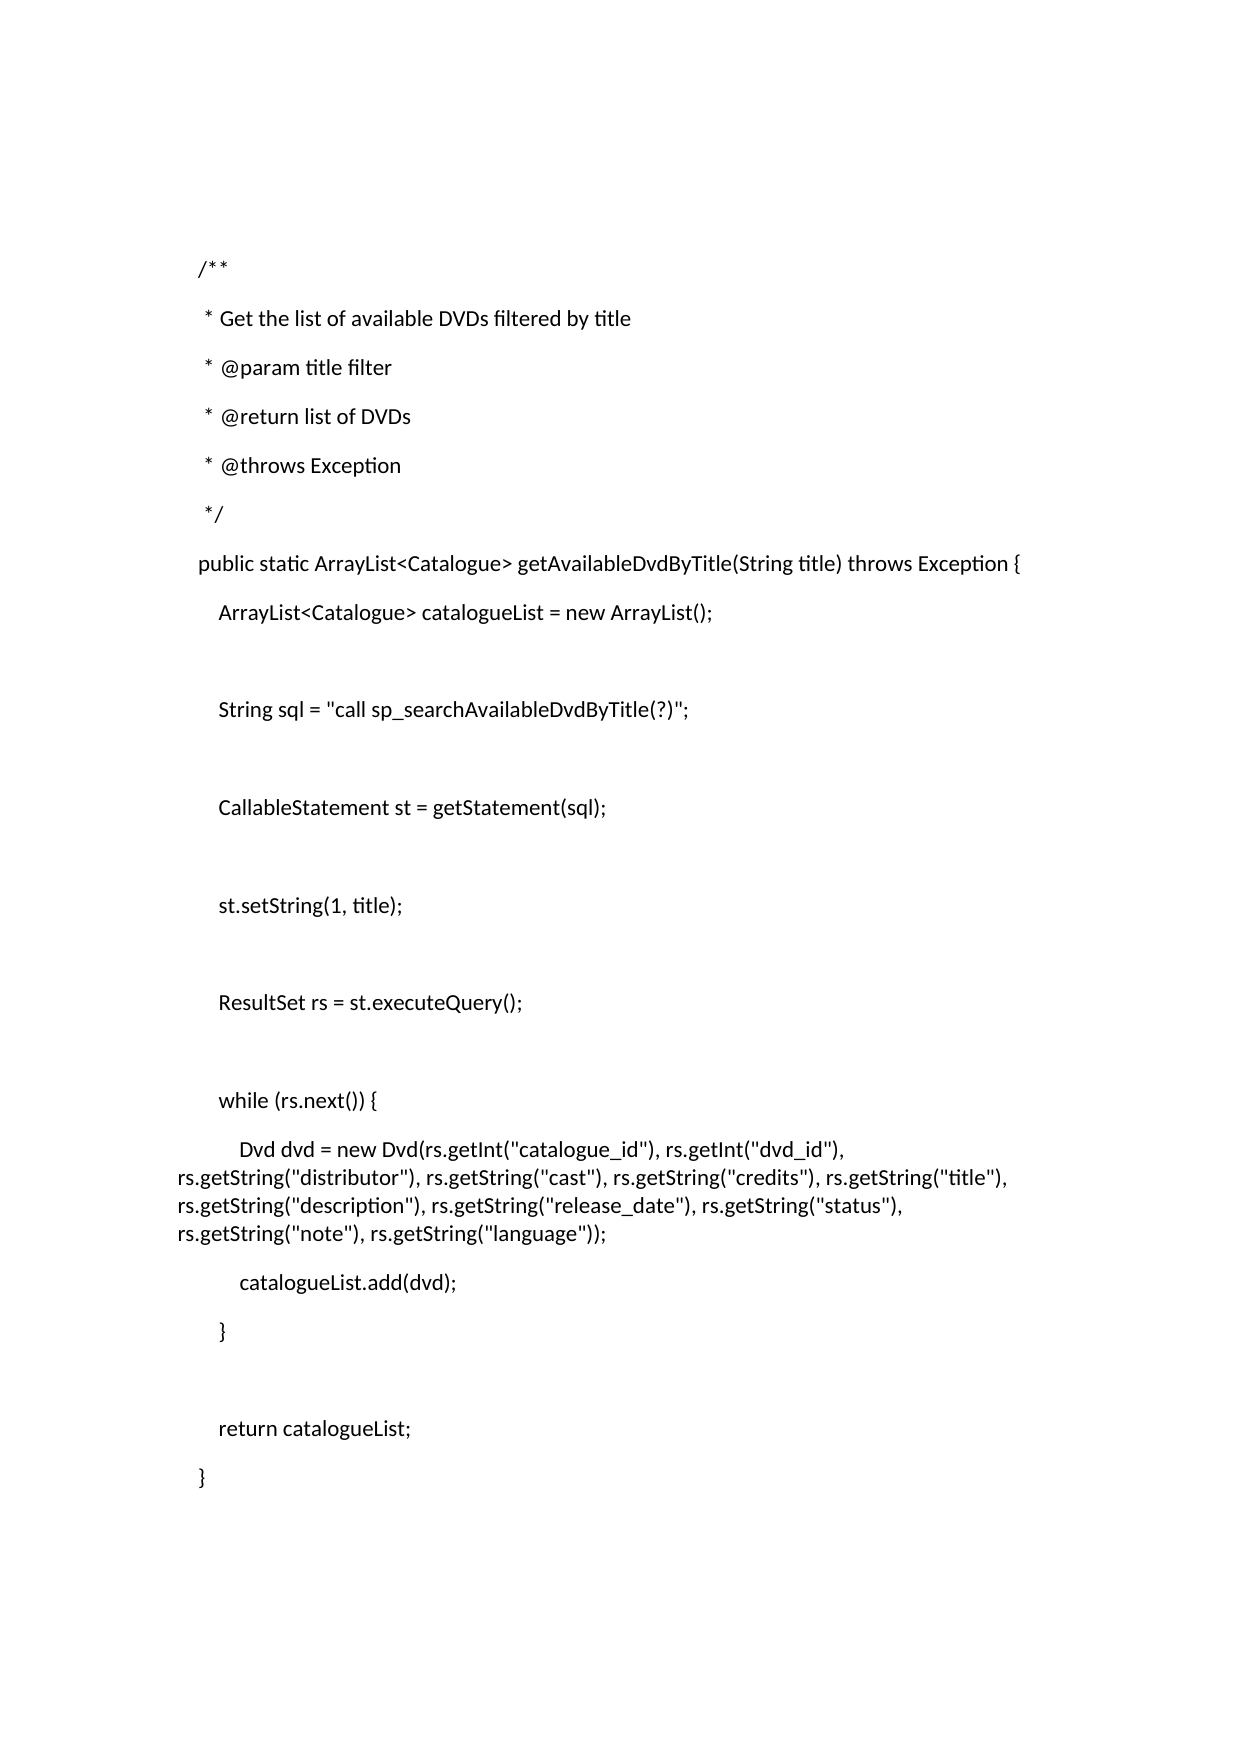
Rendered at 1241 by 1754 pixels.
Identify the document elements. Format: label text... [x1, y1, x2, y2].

text * @param title filter [177, 353, 1063, 381]
text while (rs.next()) { [177, 1086, 1063, 1114]
text st.setString(1, title); [177, 891, 1063, 919]
text public static ArrayList<Catalogue> getAvailableDvdByTitle(String title) throws Exception { [177, 549, 1063, 577]
text String sql = "call sp_searchAvailableDvdByTitle(?)"; [177, 695, 1063, 723]
text * Get the list of available DVDs filtered by title [177, 304, 1063, 332]
text return catalogueList; [177, 1414, 1063, 1442]
text } [177, 1463, 1063, 1491]
text } [177, 1317, 1063, 1345]
text * @return list of DVDs [177, 402, 1063, 430]
text /** [177, 256, 1063, 284]
text ArrayList<Catalogue> catalogueList = new ArrayList(); [177, 598, 1063, 626]
text Dvd dvd = new Dvd(rs.getInt("catalogue_id"), rs.getInt("dvd_id"), rs.getString("distributor"), rs.getString("cast"), rs.getString("credits"), rs.getString("title"), rs.getString("description"), rs.getString("release_date"), rs.getString("status"), rs.getString("note"), rs.getString("language")); [177, 1135, 1063, 1247]
text */ [177, 500, 1063, 528]
text ResultSet rs = st.executeQuery(); [177, 988, 1063, 1016]
text * @throws Exception [177, 451, 1063, 479]
text catalogueList.add(dvd); [177, 1268, 1063, 1296]
text CallableStatement st = getStatement(sql); [177, 793, 1063, 821]
